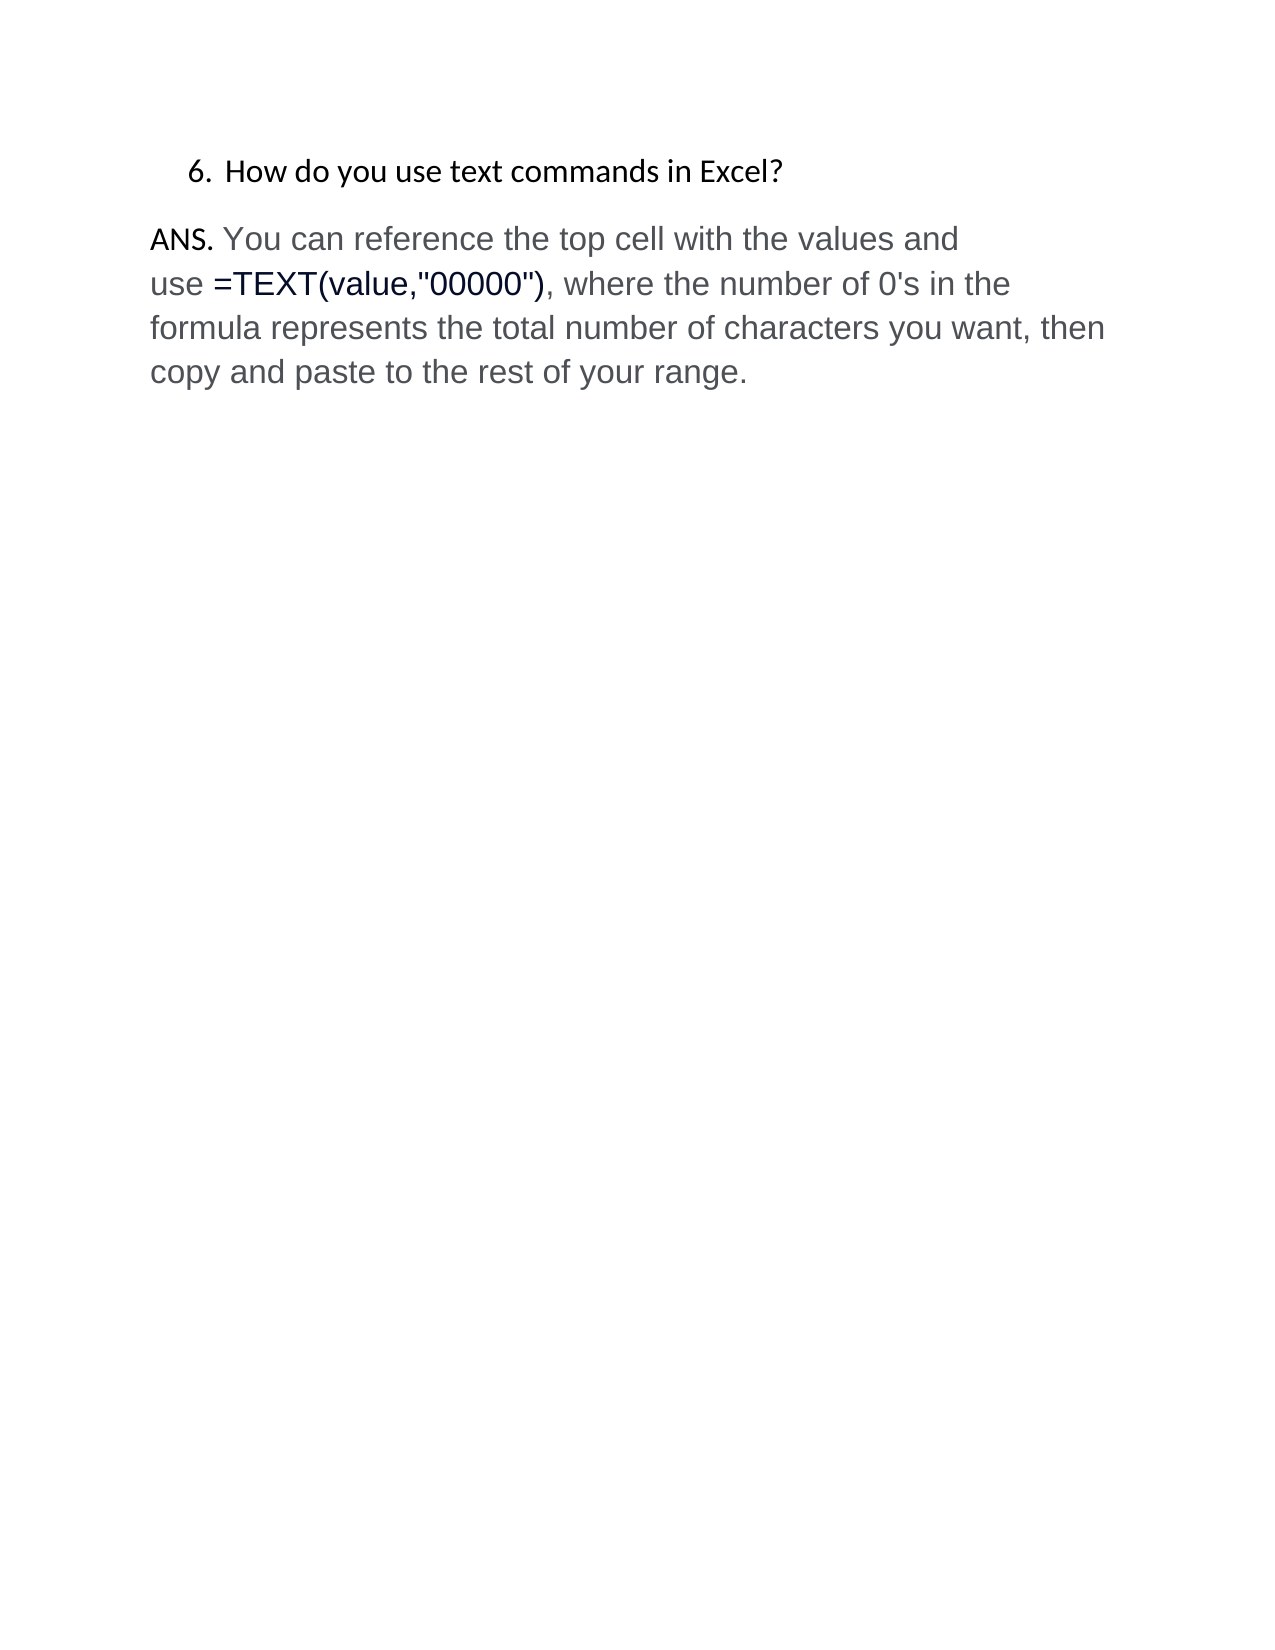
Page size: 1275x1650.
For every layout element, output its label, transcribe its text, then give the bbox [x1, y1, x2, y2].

list How do you use text commands in Excel? [187, 150, 1125, 191]
text ANS. You can reference the top cell with the values and use =TEXT(value,"00000"), where the number of 0's in the formula represents the total number of characters you want, then copy and paste to the rest of your range. [150, 218, 1125, 391]
